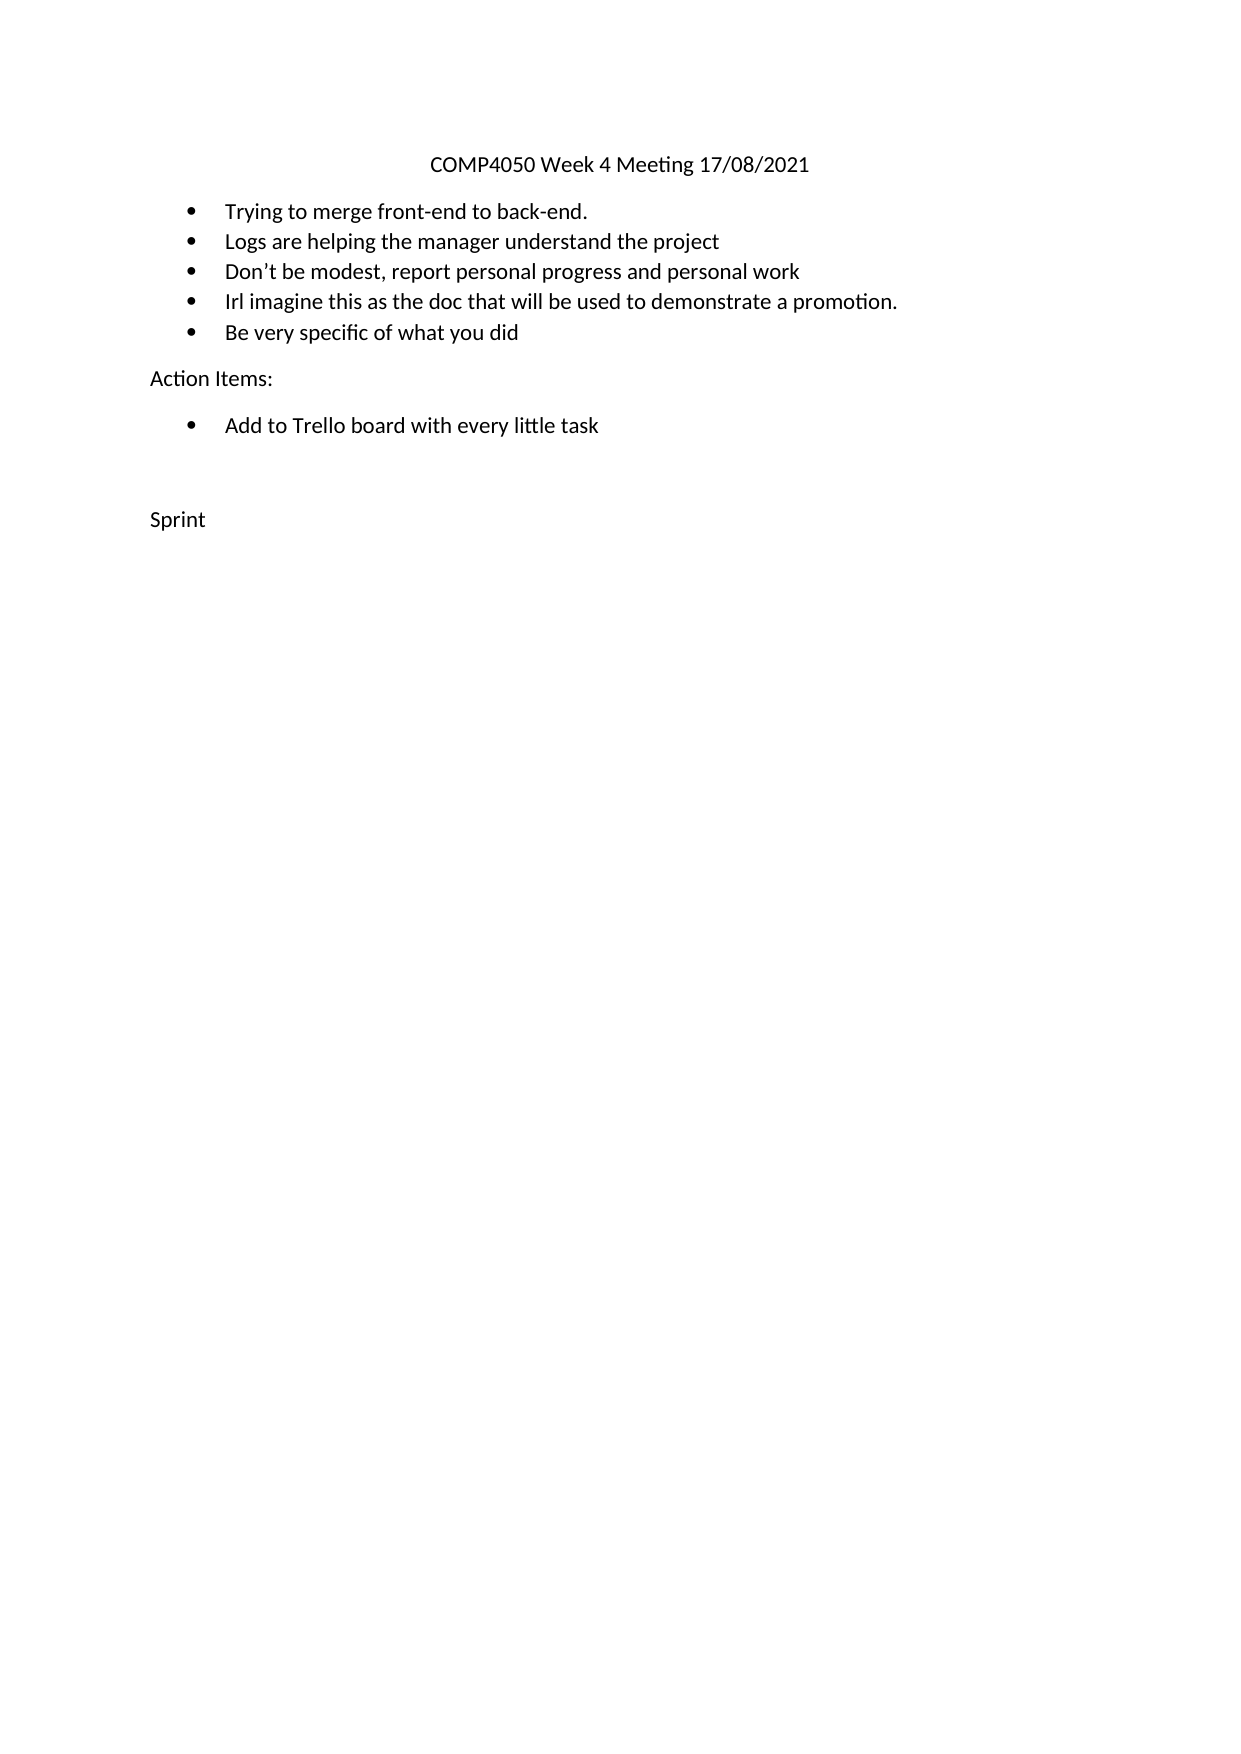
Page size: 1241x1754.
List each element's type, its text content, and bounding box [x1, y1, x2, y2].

list Be very specific of what you did [187, 318, 1090, 346]
list Add to Trello board with every little task [187, 411, 1090, 439]
text Action Items: [150, 364, 1090, 393]
text Sprint [150, 505, 1090, 533]
list Trying to merge front-end to back-end. [187, 197, 1090, 225]
text COMP4050 Week 4 Meeting 17/08/2021 [150, 150, 1090, 178]
list Don’t be modest, report personal progress and personal work [187, 257, 1090, 285]
list Logs are helping the manager understand the project [187, 227, 1090, 255]
list Irl imagine this as the doc that will be used to demonstrate a promotion. [187, 287, 1090, 316]
